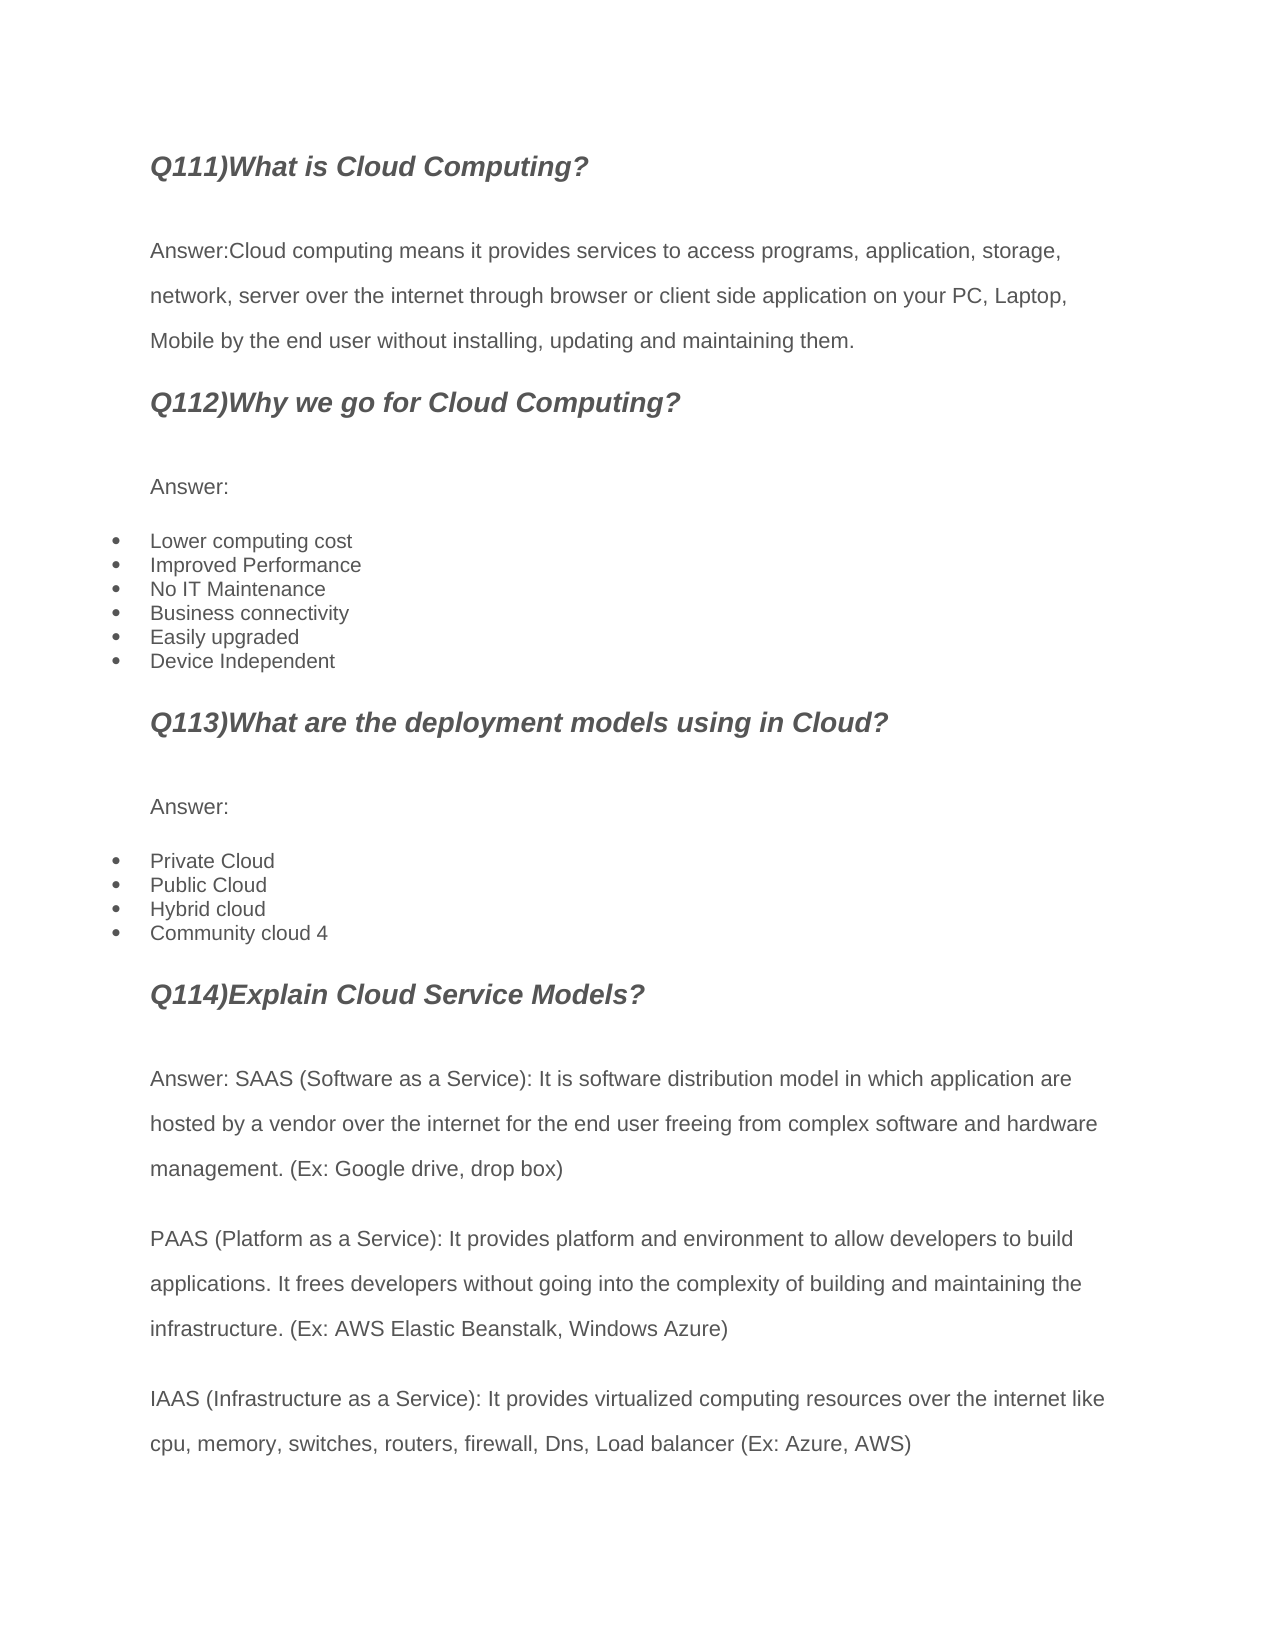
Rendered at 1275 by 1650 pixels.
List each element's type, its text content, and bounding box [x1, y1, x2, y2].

text Answer: [150, 454, 1125, 499]
text Answer: [150, 774, 1125, 819]
text Answer:Cloud computing means it provides services to access programs, application, storage, network, server over the internet through browser or client side application on your PC, Laptop, Mobile by the end user without installing, updating and maintaining them. [150, 218, 1125, 353]
subtitle Q112)Why we go for Cloud Computing? [150, 386, 1125, 419]
list Business connectivity [112, 601, 1125, 625]
list Lower computing cost [112, 529, 1125, 553]
list Easily upgraded [112, 625, 1125, 649]
subtitle Q111)What is Cloud Computing? [150, 150, 1125, 182]
list Device Independent [112, 649, 1125, 673]
text IAAS (Infrastructure as a Service): It provides virtualized computing resources over the internet like cpu, memory, switches, routers, firewall, Dns, Load balancer (Ex: Azure, AWS) [150, 1366, 1125, 1456]
list Hybrid cloud [112, 897, 1125, 921]
list No IT Maintenance [112, 577, 1125, 601]
text Answer: SAAS (Software as a Service): It is software distribution model in which application are hosted by a vendor over the internet for the end user freeing from complex software and hardware management. (Ex: Google drive, drop box) [150, 1046, 1125, 1181]
text PAAS (Platform as a Service): It provides platform and environment to allow developers to build applications. It frees developers without going into the complexity of building and maintaining the infrastructure. (Ex: AWS Elastic Beanstalk, Windows Azure) [150, 1206, 1125, 1341]
subtitle Q114)Explain Cloud Service Models? [150, 978, 1125, 1010]
list Improved Performance [112, 553, 1125, 577]
list Private Cloud [112, 848, 1125, 873]
list Public Cloud [112, 873, 1125, 897]
subtitle Q113)What are the deployment models using in Cloud? [150, 706, 1125, 739]
list Community cloud 4 [112, 921, 1125, 945]
